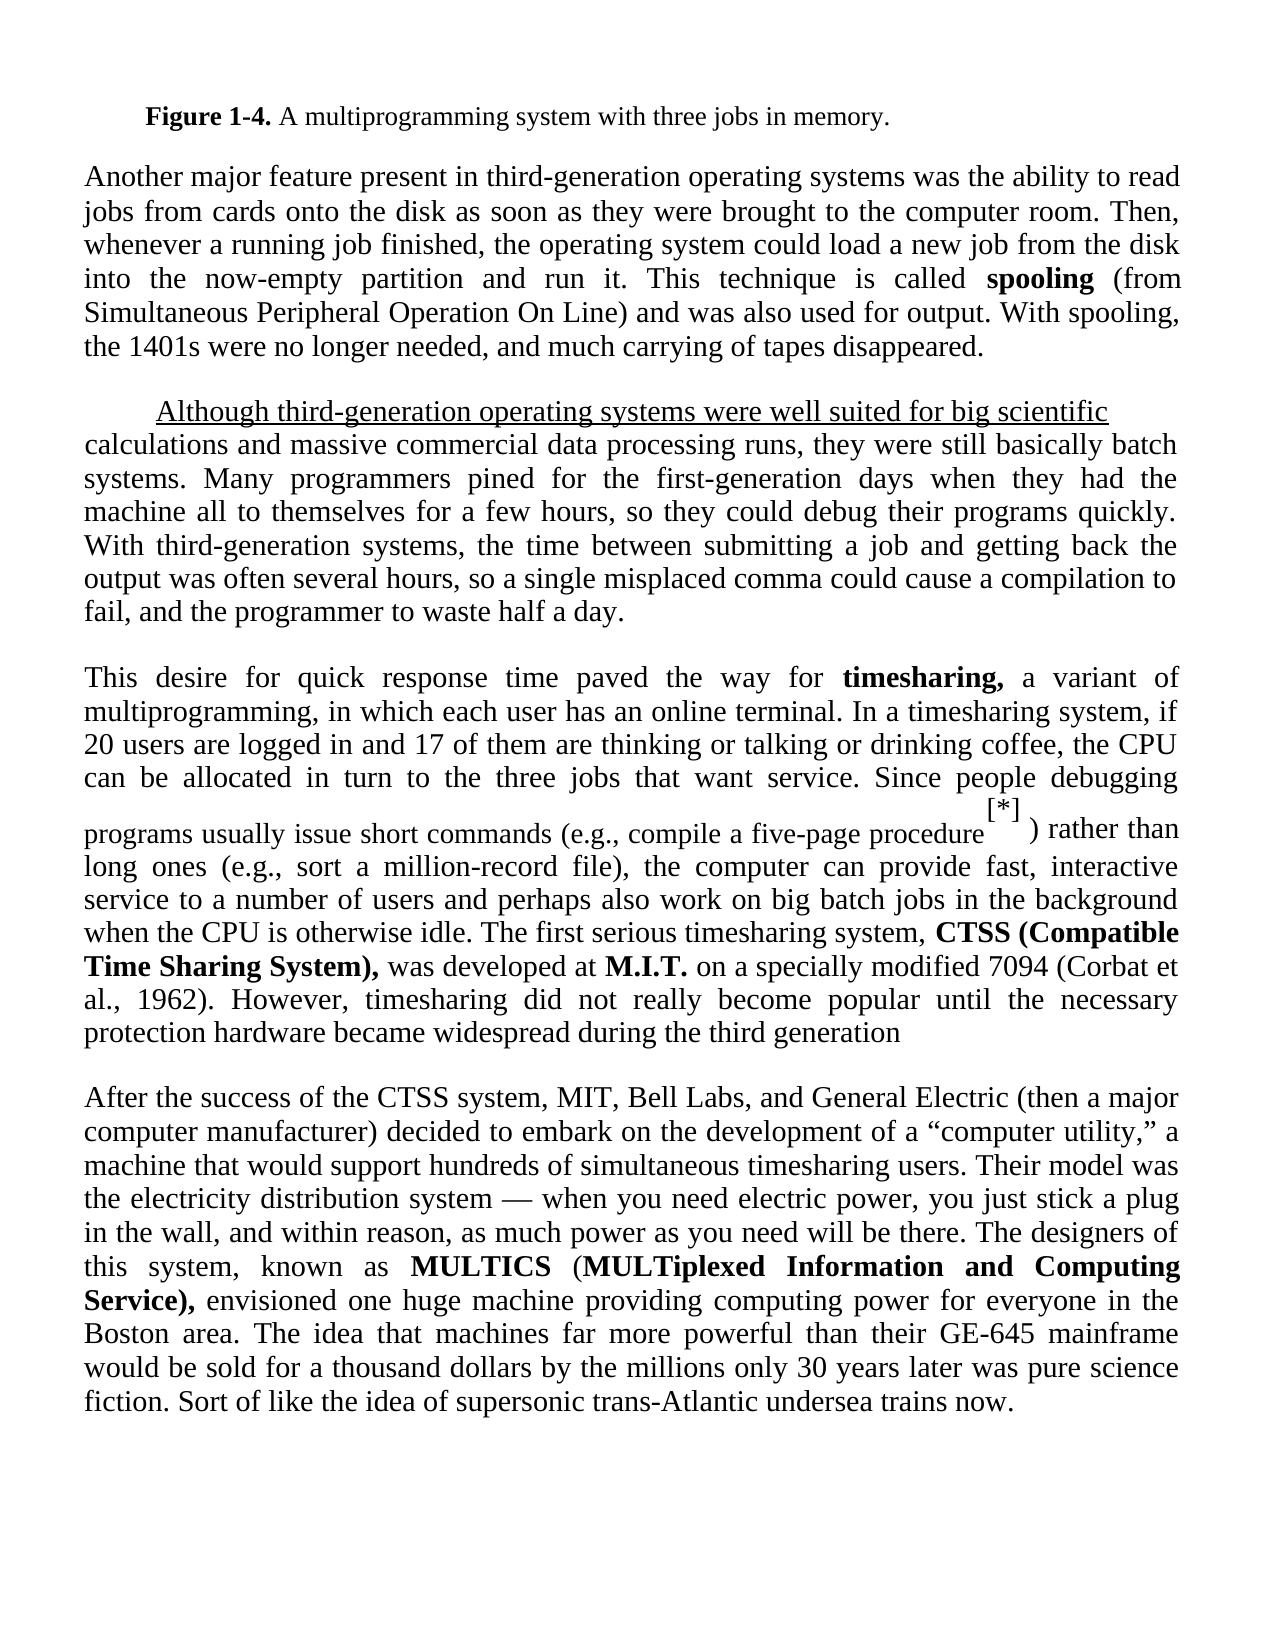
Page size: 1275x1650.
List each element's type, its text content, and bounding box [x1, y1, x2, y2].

text Another major feature present in third-generation operating systems was the ability to read jobs from cards onto the disk as soon as they were brought to the computer room. Then, whenever a running job finished, the operating system could load a new job from the disk into the now-empty partition and run it. This technique is called spooling (from Simultaneous Peripheral Operation On Line) and was also used for output. With spooling, the 1401s were no longer needed, and much carrying of tapes disappeared. [84, 160, 1182, 362]
text Although third-generation operating systems were well suited for big scientific [81, 393, 1183, 428]
text This desire for quick response time paved the way for timesharing, a variant of multiprogramming, in which each user has an online terminal. In a timesharing system, if 20 users are logged in and 17 of them are thinking or talking or drinking coffee, the CPU can be allocated in turn to the three jobs that want service. Since people debugging programs usually issue short commands (e.g., compile a five-page procedure[*] ) rather than long ones (e.g., sort a million-record file), the computer can provide fast, interactive service to a number of users and perhaps also work on big batch jobs in the background when the CPU is otherwise idle. The first serious timesharing system, CTSS (Compatible Time Sharing System), was developed at M.I.T. on a specially modified 7094 (Corbat et al., 1962). However, timesharing did not really become popular until the necessary protection hardware became widespread during the third generation [84, 661, 1179, 1049]
text After the success of the CTSS system, MIT, Bell Labs, and General Electric (then a major computer manufacturer) decided to embark on the development of a “computer utility,” a machine that would support hundreds of simultaneous timesharing users. Their model was the electricity distribution system — when you need electric power, you just stick a plug in the wall, and within reason, as much power as you need will be there. The designers of this system, known as MULTICS (MULTiplexed Information and Computing Service), envisioned one huge machine providing computing power for everyone in the Boston area. The idea that machines far more powerful than their GE-645 mainframe would be sold for a thousand dollars by the millions only 30 years later was pure science fiction. Sort of like the idea of supersonic trans-Atlantic undersea trains now. [84, 1080, 1181, 1418]
text Figure 1-4. A multiprogramming system with three jobs in memory. [145, 100, 1183, 131]
text calculations and massive commercial data processing runs, they were still basically batch systems. Many programmers pined for the first-generation days when they had the machine all to themselves for a few hours, so they could debug their programs quickly. With third-generation systems, the time between submitting a job and getting back the output was often several hours, so a single misplaced comma could cause a compilation to fail, and the programmer to waste half a day. [84, 428, 1179, 628]
